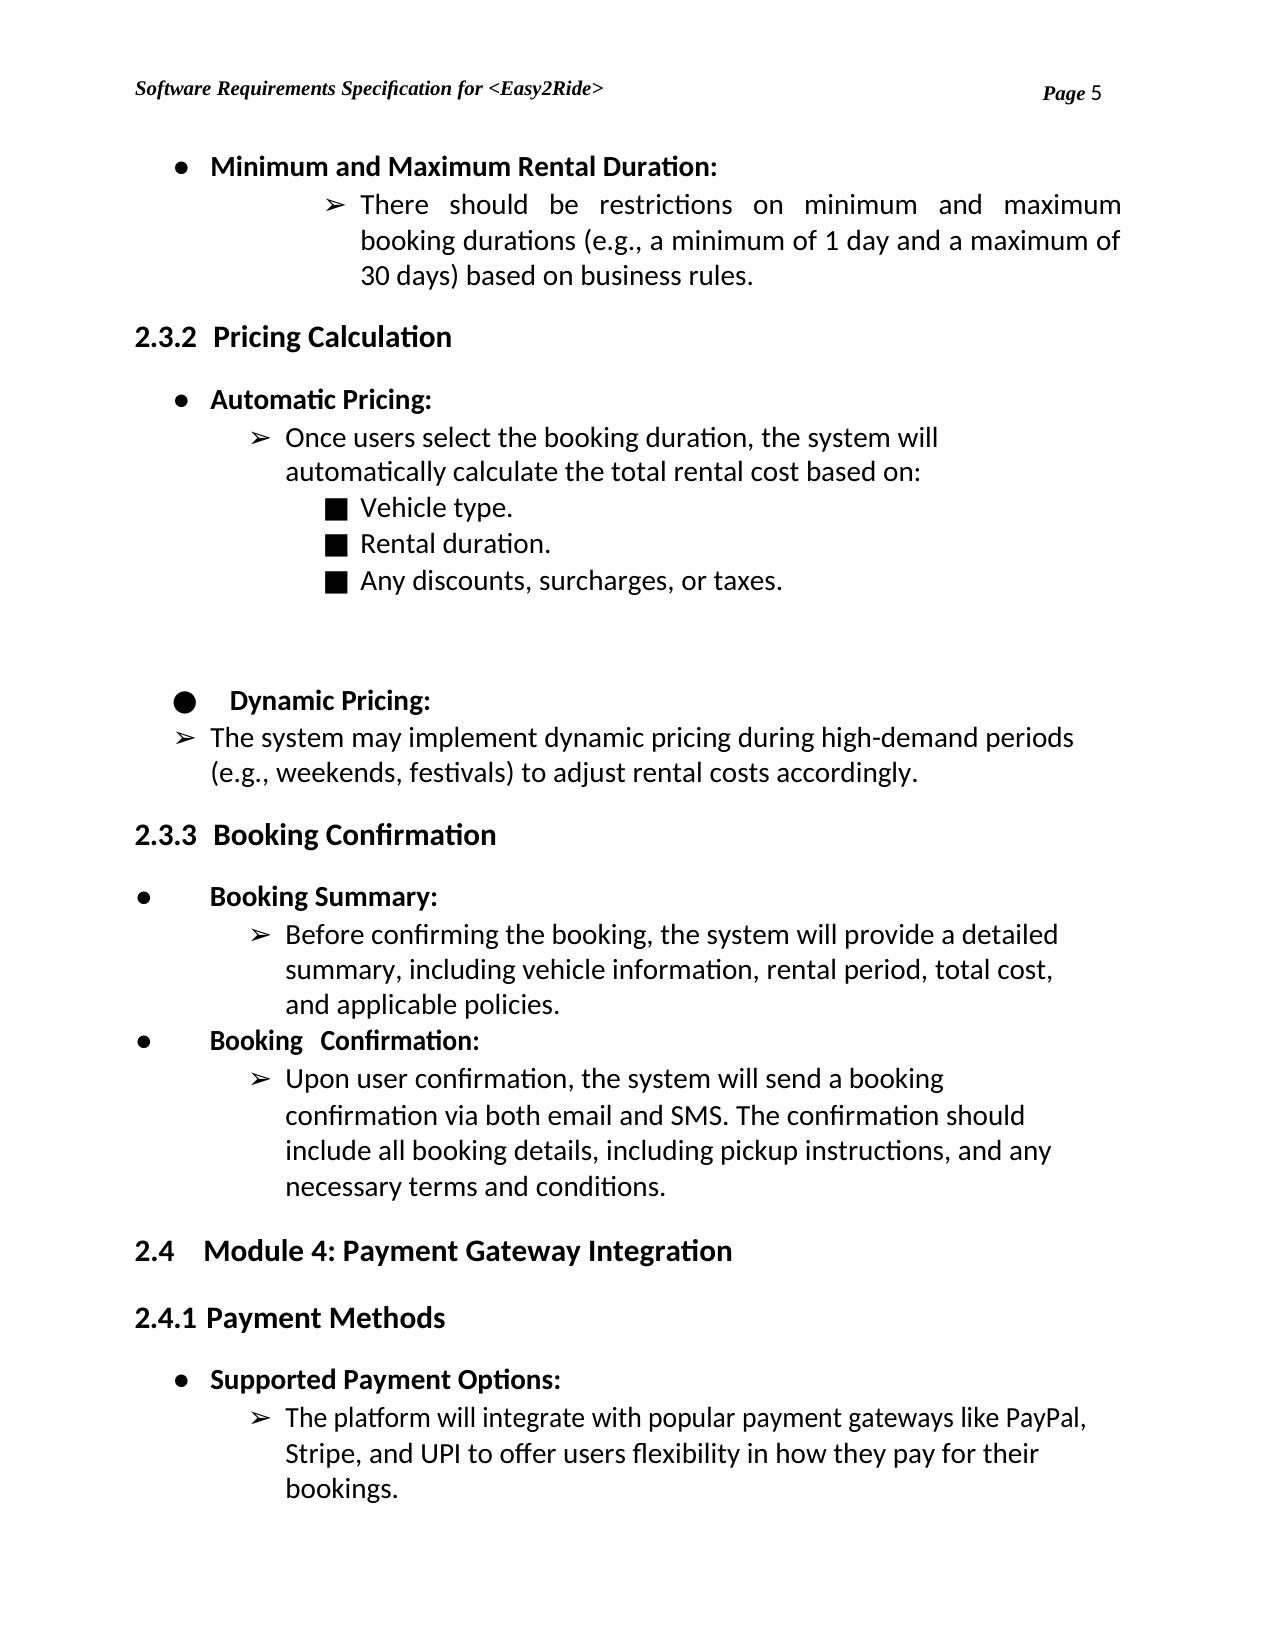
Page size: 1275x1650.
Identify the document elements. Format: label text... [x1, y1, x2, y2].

list Upon user confirmation, the system will send a booking confirmation via both email and SMS. The confirmation should include all booking details, including pickup instructions, and any necessary terms and conditions. [248, 1057, 1096, 1204]
list Any discounts, surcharges, or taxes. [322, 561, 1183, 597]
list There should be restrictions on minimum and maximum booking durations (e.g., a minimum of 1 day and a maximum of 30 days) based on business rules. [322, 184, 1122, 293]
list The platform will integrate with popular payment gateways like PayPal, Stripe, and UPI to offer users flexibility in how they pay for their bookings. [248, 1397, 1117, 1505]
list Vehicle type. [322, 489, 1183, 524]
subtitle Supported Payment Options: [172, 1362, 1183, 1397]
list Before confirming the booking, the system will provide a detailed summary, including vehicle information, rental period, total cost, and applicable policies. [248, 913, 1096, 1022]
subtitle Pricing Calculation [134, 318, 1183, 356]
list Once users select the booking duration, the system will automatically calculate the total rental cost based on: [248, 417, 1098, 489]
subtitle Dynamic Pricing: [172, 681, 1183, 717]
subtitle Booking Confirmation [134, 815, 1183, 853]
subtitle Booking Confirmation: [135, 1022, 1183, 1057]
list Rental duration. [322, 524, 1183, 561]
subtitle Automatic Pricing: [172, 381, 1183, 416]
subtitle Booking Summary: [135, 878, 1183, 913]
subtitle Minimum and Maximum Rental Duration: [172, 148, 1183, 184]
list Payment Methods [134, 1298, 1183, 1336]
list The system may implement dynamic pricing during high-demand periods (e.g., weekends, festivals) to adjust rental costs accordingly. [172, 717, 1132, 789]
subtitle Module 4: Payment Gateway Integration [134, 1231, 1183, 1269]
